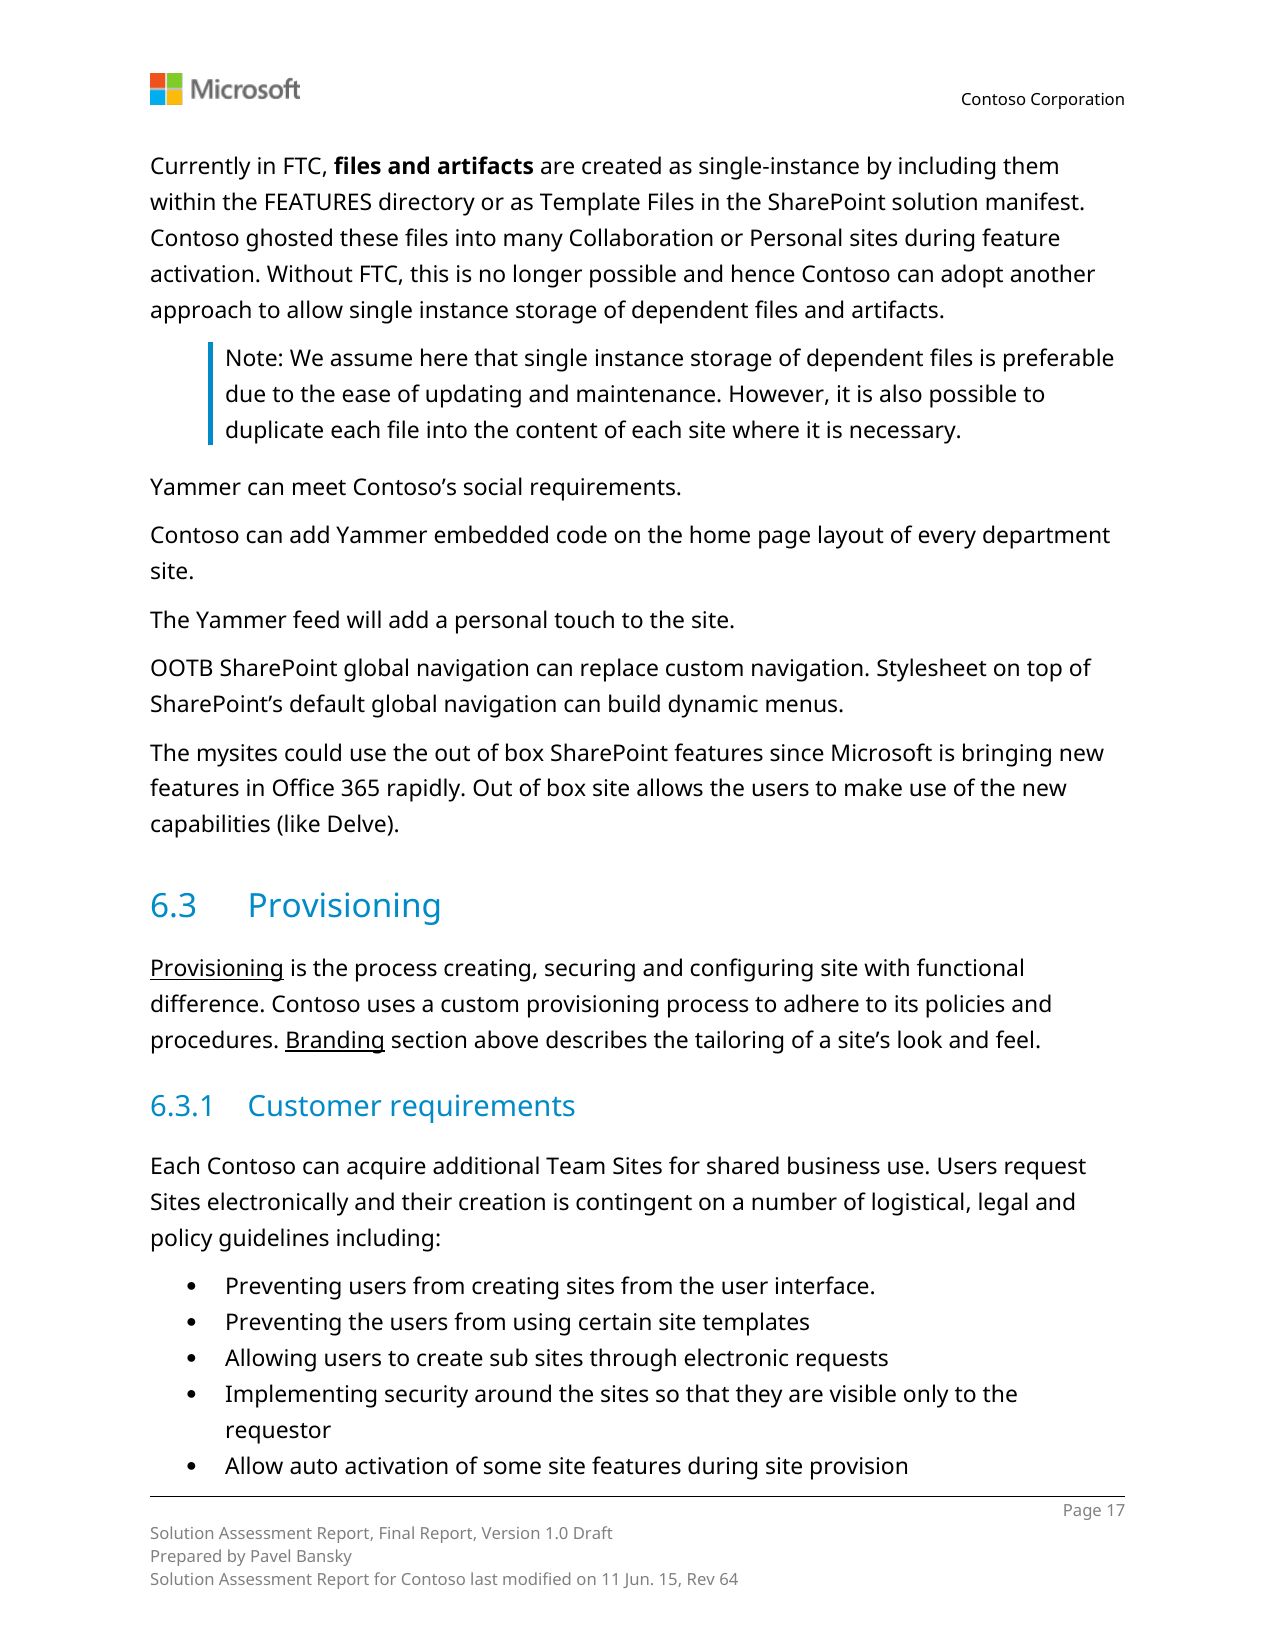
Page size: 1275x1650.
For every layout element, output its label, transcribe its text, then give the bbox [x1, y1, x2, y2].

list Preventing users from creating sites from the user interface. [187, 1270, 1125, 1301]
text OOTB SharePoint global navigation can replace custom navigation. Stylesheet on top of SharePoint’s default global navigation can build dynamic menus. [150, 652, 1125, 719]
list Preventing the users from using certain site templates [187, 1306, 1125, 1337]
list Allowing users to create sub sites through electronic requests [187, 1342, 1125, 1373]
list Implementing security around the sites so that they are visible only to the requestor [187, 1378, 1125, 1445]
picture [150, 73, 300, 106]
subtitle Provisioning [150, 882, 1125, 927]
list Allow auto activation of some site features during site provision [187, 1450, 1125, 1481]
text Each Contoso can acquire additional Team Sites for shared business use. Users request Sites electronically and their creation is contingent on a number of logistical, legal and policy guidelines including: [150, 1150, 1125, 1253]
text Yammer can meet Contoso’s social requirements. [150, 471, 1125, 502]
text The mysites could use the out of box SharePoint features since Microsoft is bringing new features in Office 365 rapidly. Out of box site allows the users to make use of the new capabilities (like Delve). [150, 736, 1125, 839]
text Note: We assume here that single instance storage of dependent files is preferable due to the ease of updating and maintenance. However, it is also possible to duplicate each file into the content of each site where it is necessary. [213, 342, 1125, 445]
text Contoso can add Yammer embedded code on the home page layout of every department site. [150, 519, 1125, 586]
text The Yammer feed will add a personal touch to the site. [150, 604, 1125, 635]
subtitle Customer requirements [150, 1085, 1125, 1125]
text Provisioning is the process creating, securing and configuring site with functional difference. Contoso uses a custom provisioning process to adhere to its policies and procedures. Branding section above describes the tailoring of a site’s look and feel. [150, 952, 1125, 1055]
text Currently in FTC, files and artifacts are created as single-instance by including them within the FEATURES directory or as Template Files in the SharePoint solution manifest. Contoso ghosted these files into many Collaboration or Personal sites during feature activation. Without FTC, this is no longer possible and hence Contoso can adopt another approach to allow single instance storage of dependent files and artifacts. [150, 150, 1125, 325]
